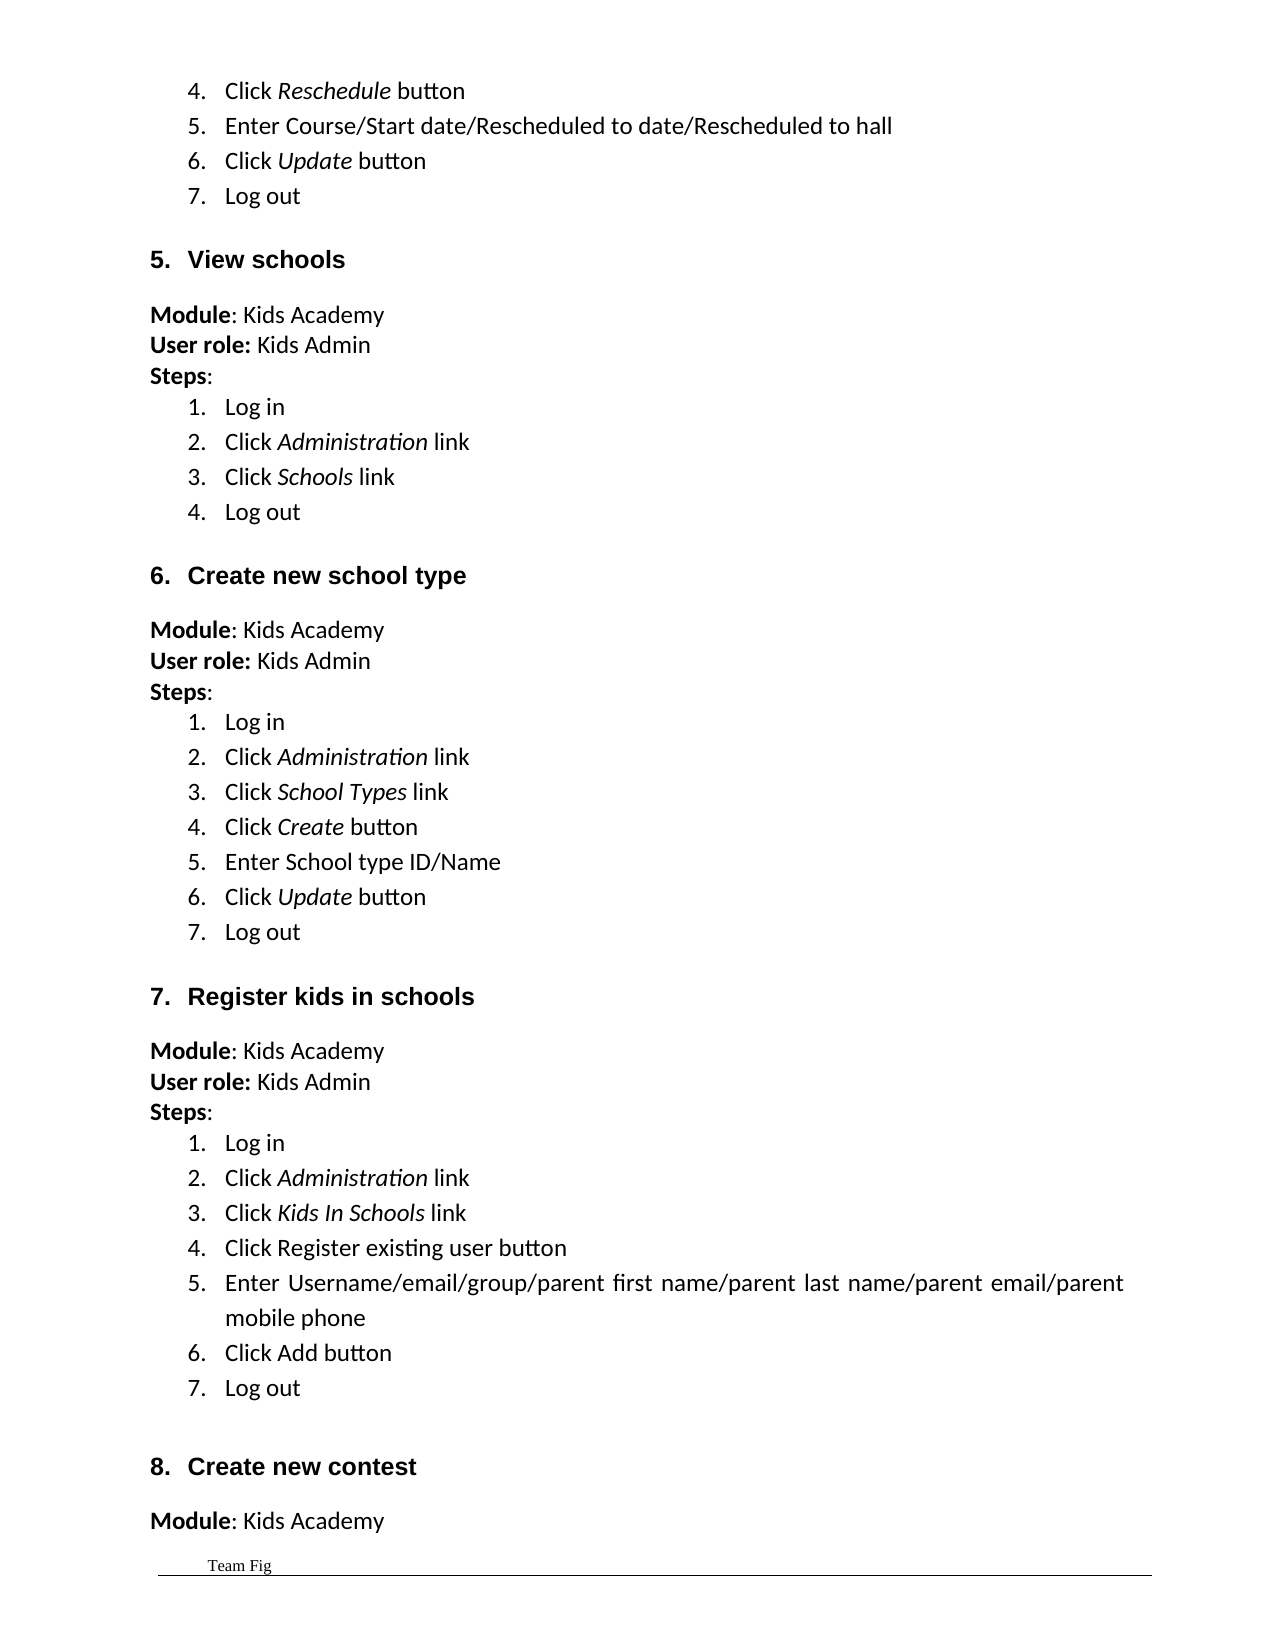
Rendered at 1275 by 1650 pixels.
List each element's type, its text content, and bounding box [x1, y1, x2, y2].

list Register kids in schools [150, 981, 1125, 1010]
list Log out [187, 180, 1125, 211]
list Click Administration link [187, 1162, 1125, 1192]
list Click Reschedule button [187, 75, 1125, 106]
text User role: Kids Admin [150, 645, 1125, 676]
list Click Add button [187, 1337, 1125, 1367]
list Log in [187, 1127, 1125, 1157]
list Log in [187, 391, 1125, 421]
list Enter Course/Start date/Rescheduled to date/Rescheduled to hall [187, 110, 1125, 141]
list Log out [187, 1372, 1125, 1402]
text User role: Kids Admin [150, 329, 1125, 360]
list View schools [150, 245, 1125, 274]
list Create new school type [150, 561, 1125, 589]
list Log out [187, 496, 1125, 526]
list Click Create button [187, 811, 1125, 842]
list Click Kids In Schools link [187, 1197, 1125, 1227]
text Steps: [150, 676, 1125, 706]
list Enter Username/email/group/parent first name/parent last name/parent email/parent mobile phone [187, 1267, 1125, 1332]
list Click Register existing user button [187, 1232, 1125, 1262]
list Enter School type ID/Name [187, 846, 1125, 877]
text User role: Kids Admin [150, 1066, 1125, 1096]
list Click Update button [187, 145, 1125, 176]
text Steps: [150, 360, 1125, 391]
list Click School Types link [187, 776, 1125, 807]
text Module: Kids Academy [150, 299, 1125, 329]
text Steps: [150, 1096, 1125, 1127]
list Create new contest [150, 1452, 1125, 1480]
list Click Schools link [187, 461, 1125, 491]
text Module: Kids Academy [150, 1035, 1125, 1066]
list Log out [187, 916, 1125, 947]
text Module: Kids Academy [150, 1506, 1125, 1536]
list Click Administration link [187, 741, 1125, 772]
list Click Update button [187, 881, 1125, 912]
list Log in [187, 706, 1125, 737]
list Click Administration link [187, 426, 1125, 456]
text Module: Kids Academy [150, 615, 1125, 645]
